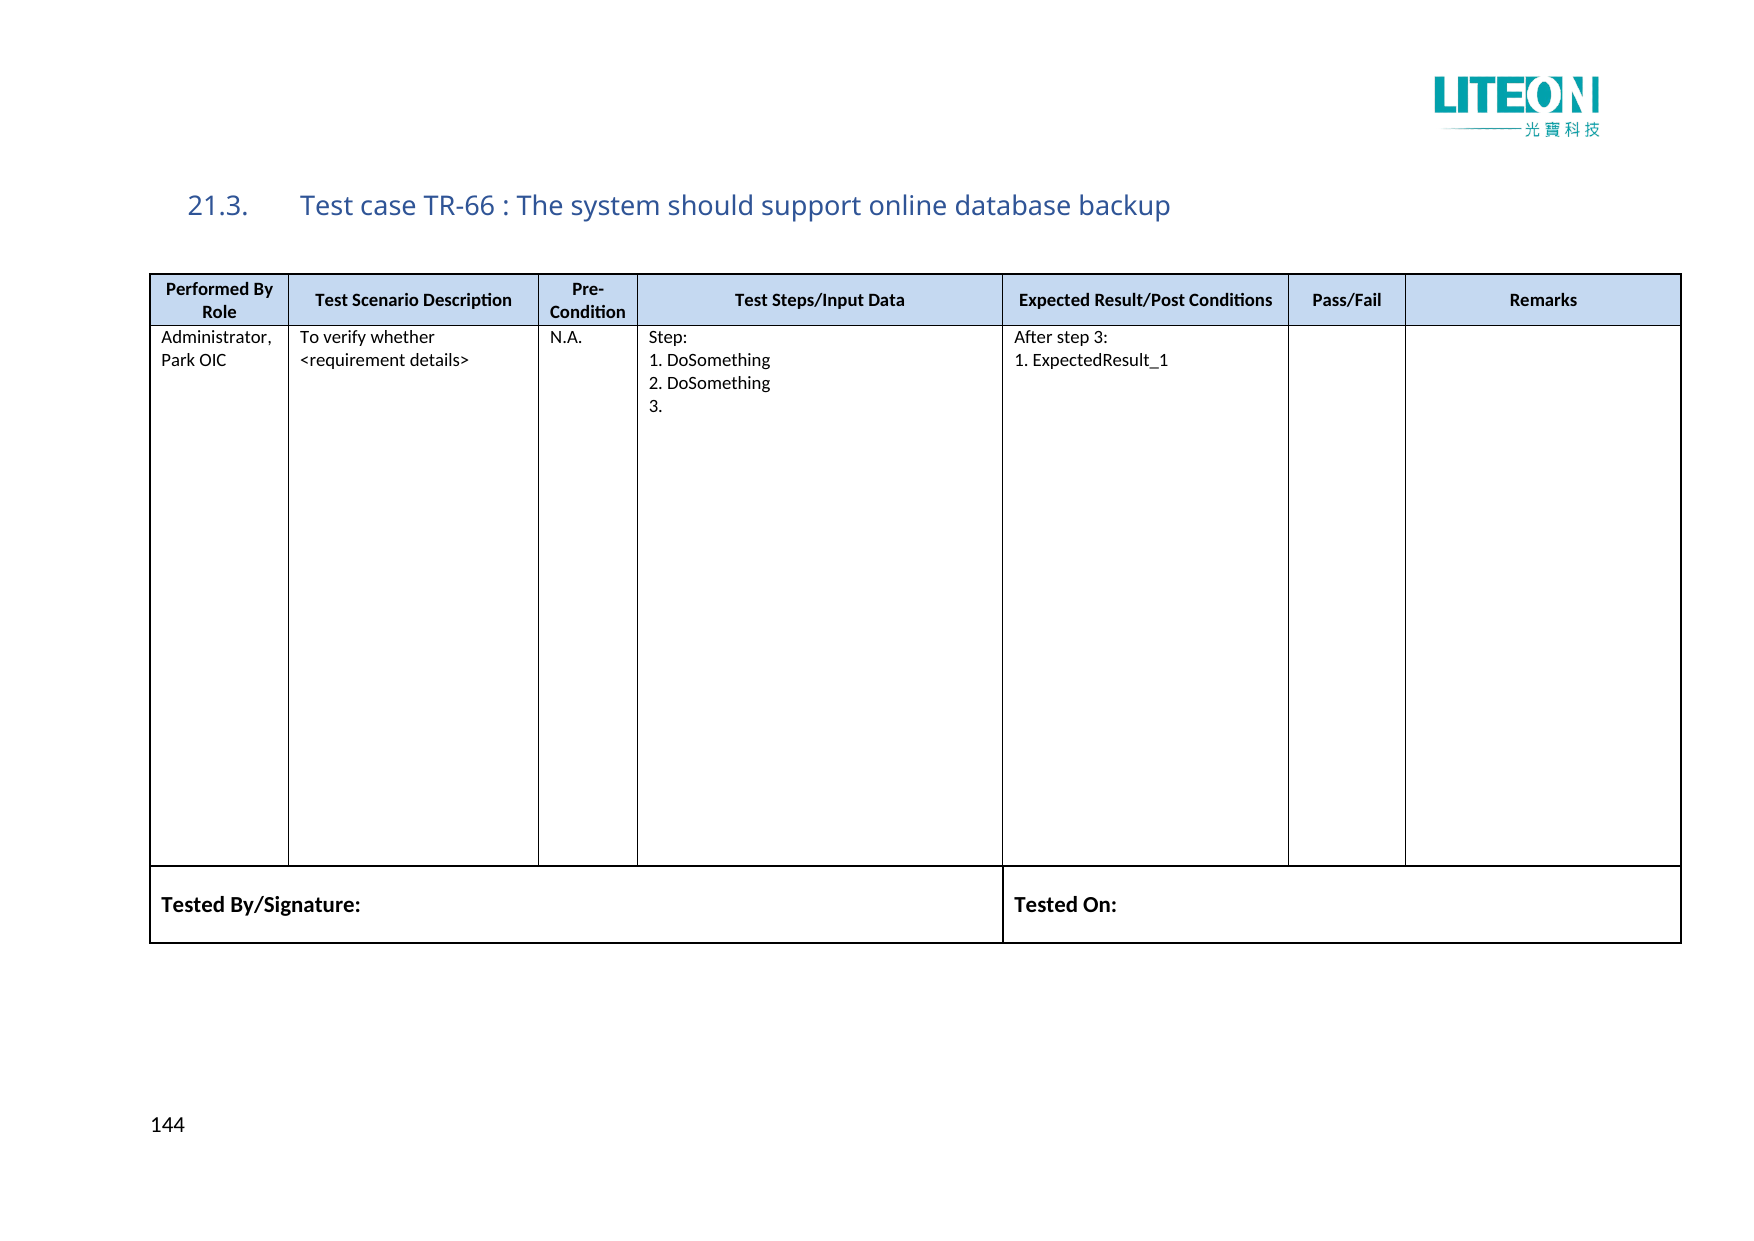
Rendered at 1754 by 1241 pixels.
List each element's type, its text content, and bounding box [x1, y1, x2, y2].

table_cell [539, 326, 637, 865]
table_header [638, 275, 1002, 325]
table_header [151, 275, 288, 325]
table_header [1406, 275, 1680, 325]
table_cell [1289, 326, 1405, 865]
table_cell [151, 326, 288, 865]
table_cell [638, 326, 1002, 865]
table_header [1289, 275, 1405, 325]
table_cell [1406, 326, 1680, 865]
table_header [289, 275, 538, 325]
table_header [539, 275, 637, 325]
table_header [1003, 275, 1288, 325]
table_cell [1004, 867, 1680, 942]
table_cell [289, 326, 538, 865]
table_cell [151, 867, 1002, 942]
picture [1429, 73, 1604, 139]
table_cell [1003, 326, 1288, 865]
subtitle Test case TR-66 : The system should support online database backup [187, 186, 1604, 223]
